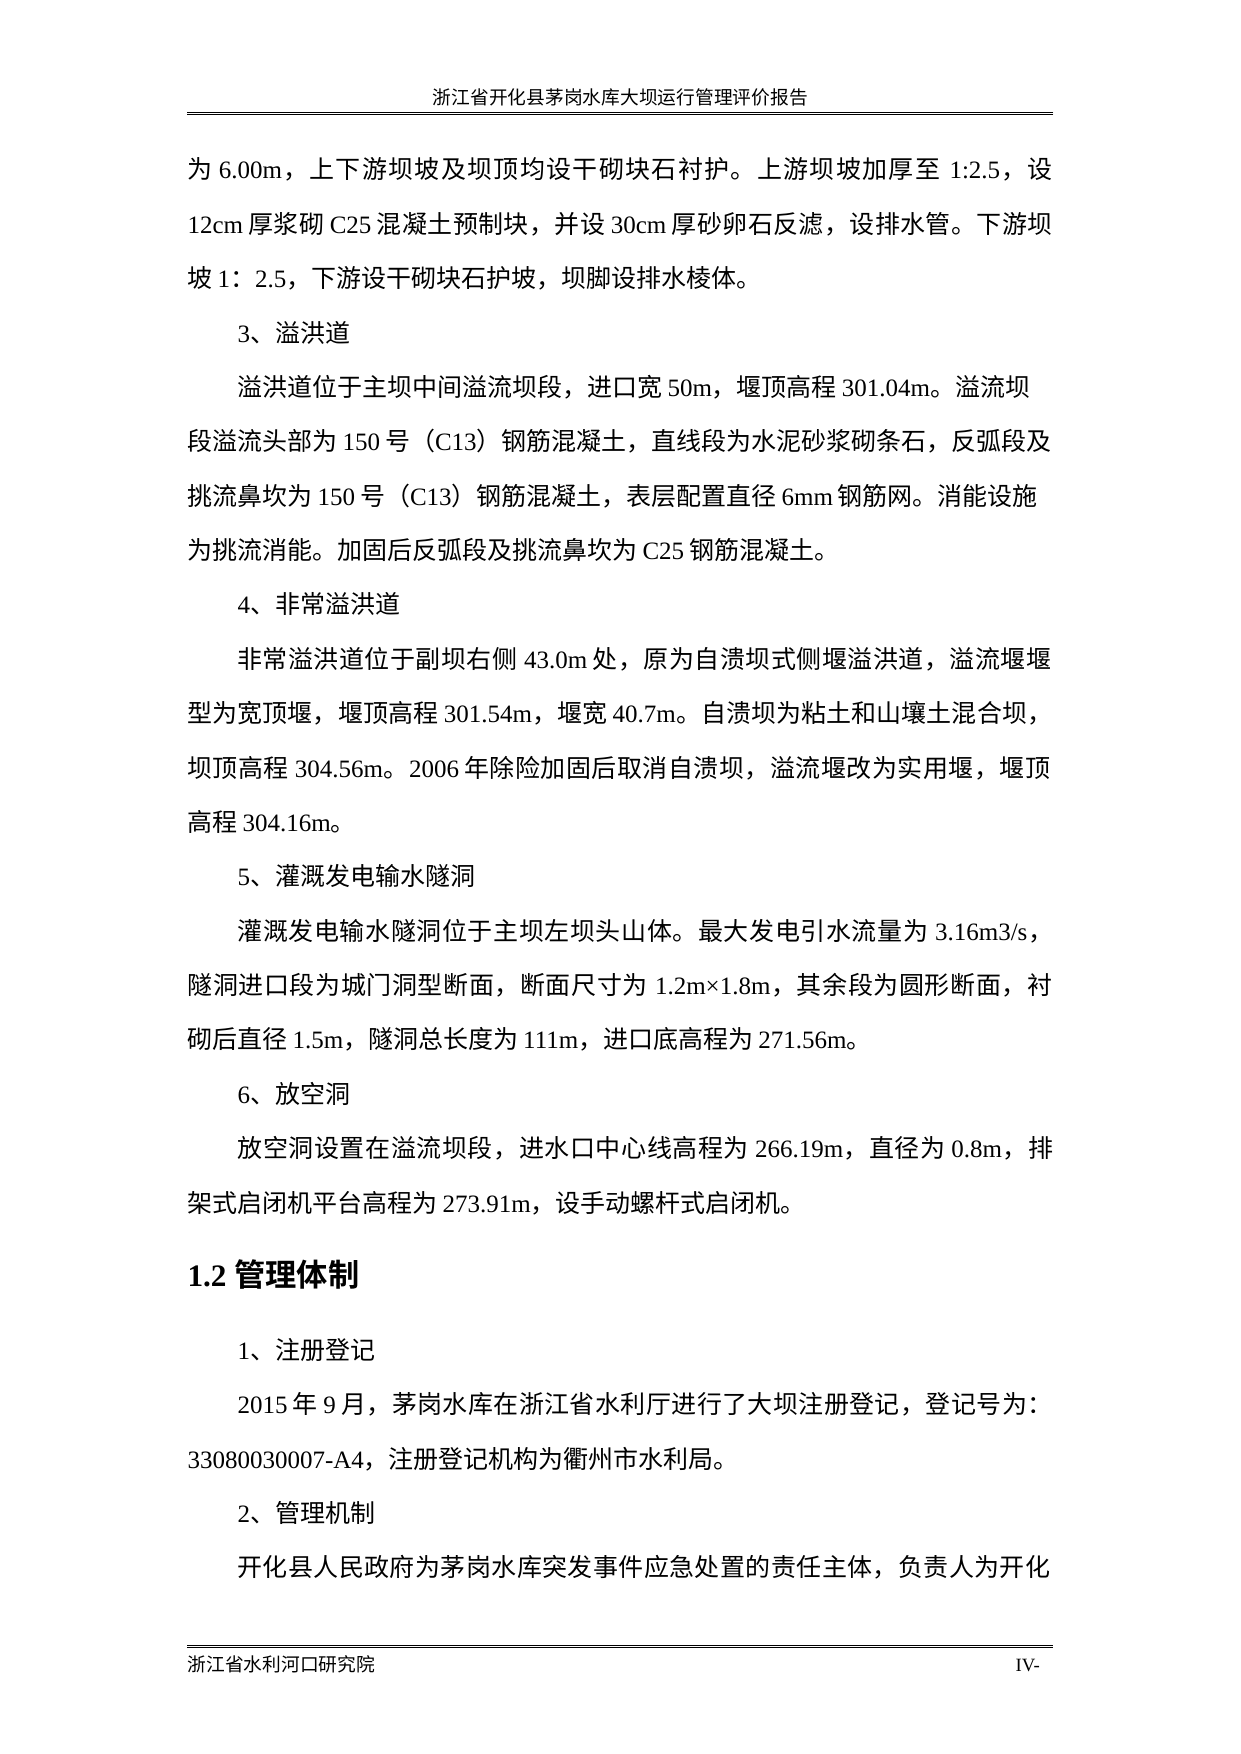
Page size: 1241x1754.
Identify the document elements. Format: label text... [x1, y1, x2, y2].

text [187, 150, 1053, 295]
text 2、管理机制 [187, 1493, 1053, 1530]
subtitle 1.2 管理体制 [187, 1250, 1053, 1295]
text 6、放空洞 [187, 1074, 1053, 1111]
text 1、注册登记 [187, 1330, 1053, 1367]
text 放空洞设置在溢流坝段，进水口中心线高程为266.19m，直径为0.8m，排架式启闭机平台高程为273.91m，设手动螺杆式启闭机。 [187, 1129, 1053, 1219]
text 溢洪道位于主坝中间溢流坝段，进口宽50m，堰顶高程301.04m。溢流坝段溢流头部为150号（C13）钢筋混凝土，直线段为水泥砂浆砌条石，反弧段及挑流鼻坎为150号（C13）钢筋混凝土，表层配置直径6mm钢筋网。消能设施为挑流消能。加固后反弧段及挑流鼻坎为C25钢筋混凝土。 [187, 367, 1053, 567]
text 非常溢洪道位于副坝右侧43.0m处，原为自溃坝式侧堰溢洪道，溢流堰堰型为宽顶堰，堰顶高程301.54m，堰宽40.7m。自溃坝为粘土和山壤土混合坝，坝顶高程304.56m。2006年除险加固后取消自溃坝，溢流堰改为实用堰，堰顶高程304.16m。 [187, 639, 1053, 839]
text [187, 1548, 1053, 1584]
text 4、非常溢洪道 [187, 585, 1053, 621]
text 5、灌溉发电输水隧洞 [187, 857, 1053, 893]
text 3、溢洪道 [187, 313, 1053, 349]
text 灌溉发电输水隧洞位于主坝左坝头山体。最大发电引水流量为3.16m3/s，隧洞进口段为城门洞型断面，断面尺寸为1.2m×1.8m，其余段为圆形断面，衬砌后直径1.5m，隧洞总长度为111m，进口底高程为271.56m。 [187, 911, 1053, 1056]
text 2015年9月，茅岗水库在浙江省水利厅进行了大坝注册登记，登记号为：33080030007-A4，注册登记机构为衢州市水利局。 [187, 1385, 1053, 1475]
